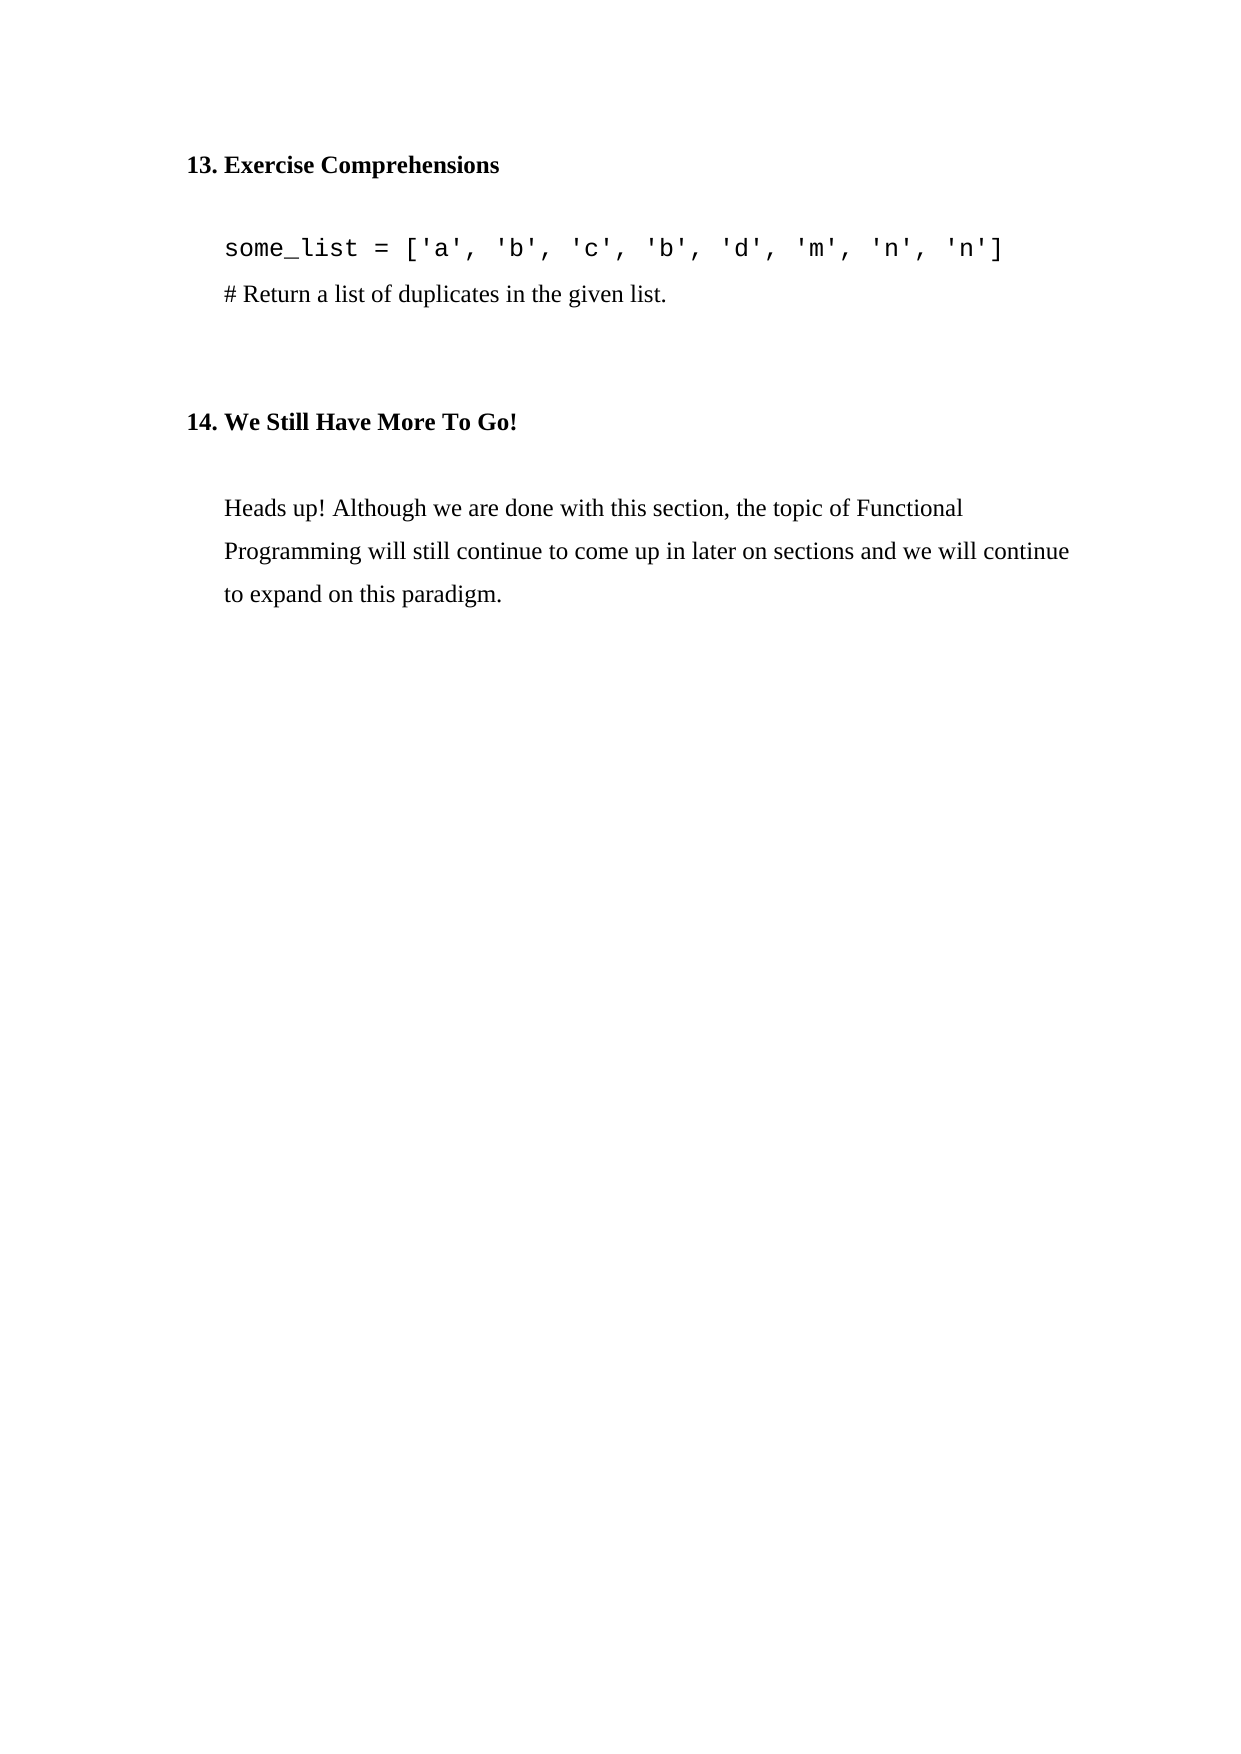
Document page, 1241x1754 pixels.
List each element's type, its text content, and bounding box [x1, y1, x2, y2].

list We Still Have More To Go! Heads up! Although we are done with this section, the topic of Functional Programming will still continue to come up in later on sections and we will continue to expand on this paradigm. [186, 407, 1090, 693]
list Exercise Comprehensions some_list = ['a', 'b', 'c', 'b', 'd', 'm', 'n', 'n'] # Return a list of duplicates in the given list. [186, 150, 1090, 393]
